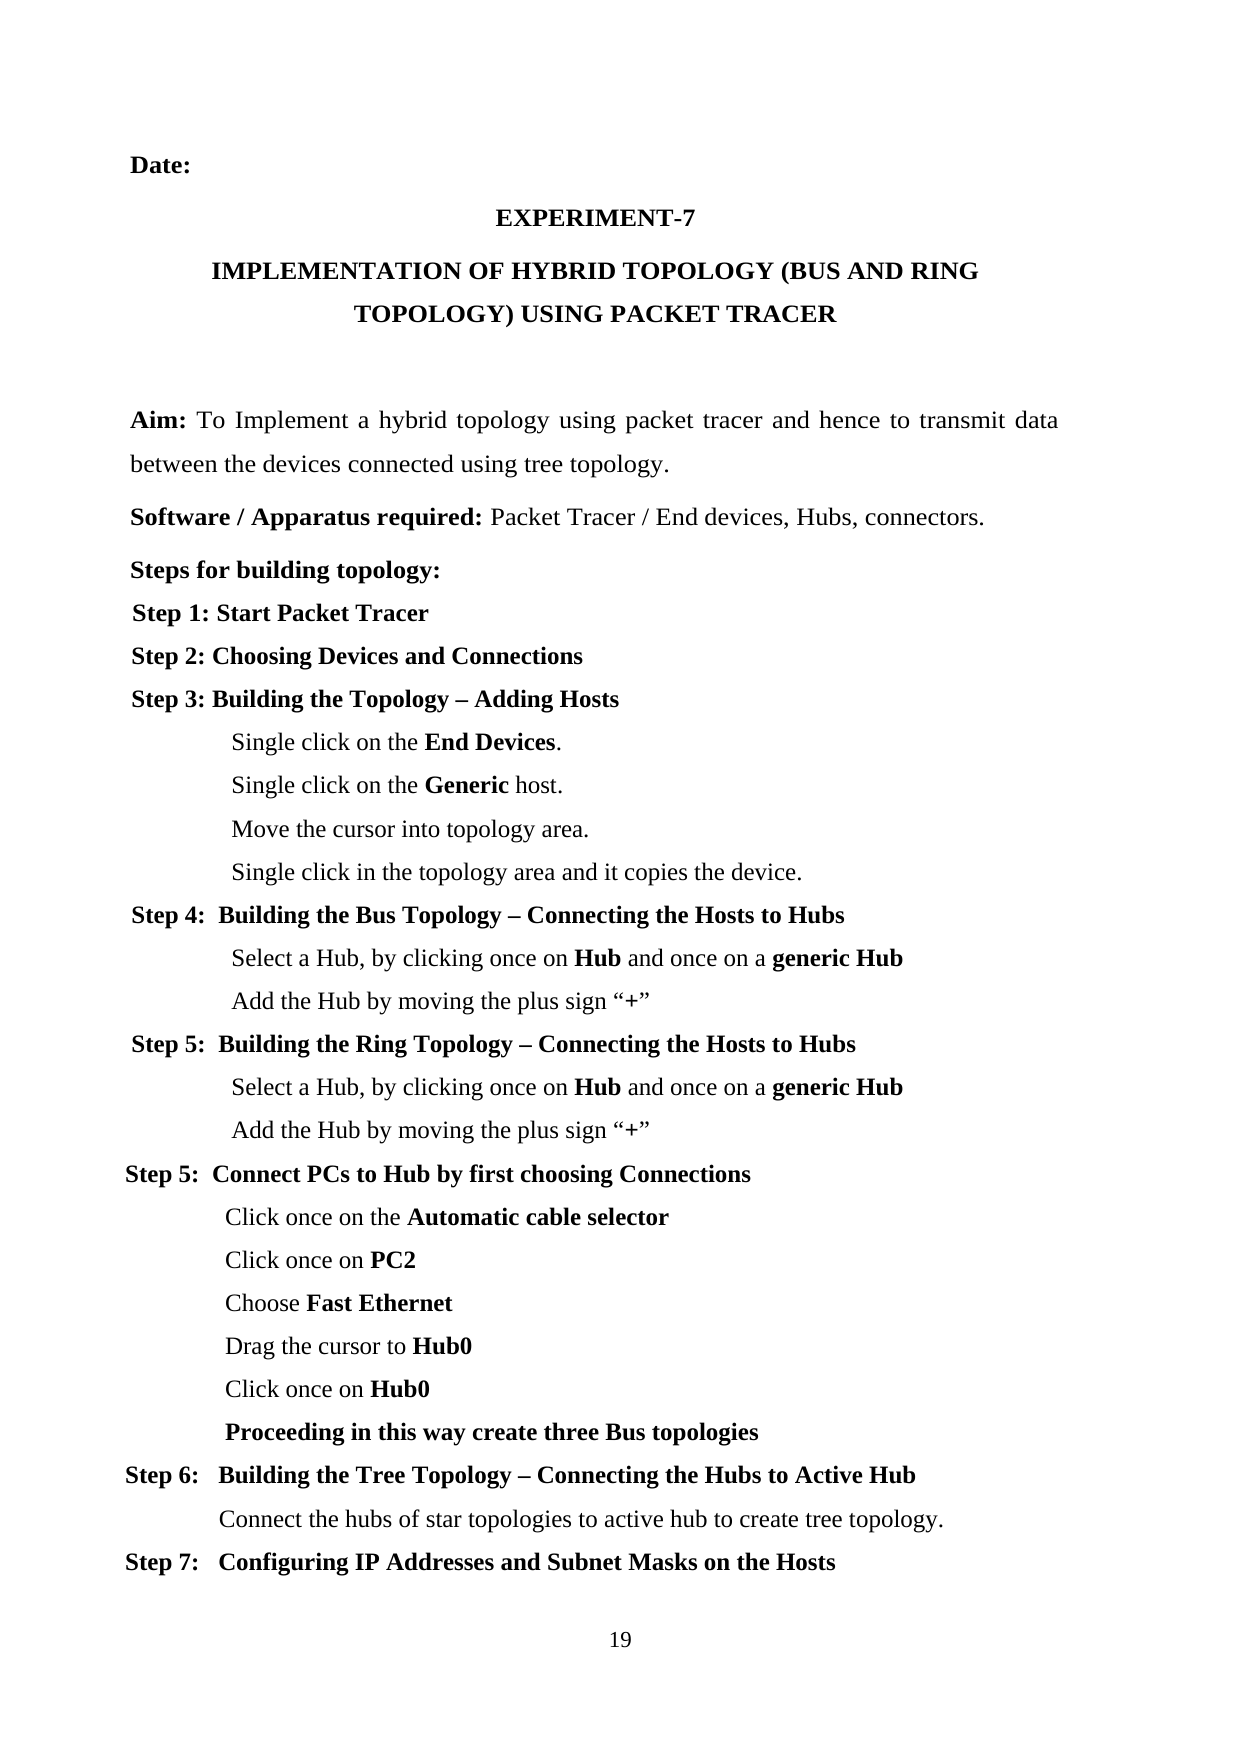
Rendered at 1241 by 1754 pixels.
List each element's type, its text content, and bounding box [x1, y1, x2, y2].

text Single click on the End Devices. [112, 727, 1128, 756]
text Proceeding in this way create three Bus topologies [112, 1417, 1128, 1446]
text Aim: To Implement a hybrid topology using packet tracer and hence to transmit data between the devices connected using tree topology. [130, 406, 1061, 477]
text Connect the hubs of star topologies to active hub to create tree topology. [112, 1504, 1128, 1532]
text Select a Hub, by clicking once on Hub and once on a generic Hub [112, 1072, 1128, 1101]
text Move the cursor into topology area. [112, 814, 1128, 842]
text Select a Hub, by clicking once on Hub and once on a generic Hub [112, 943, 1128, 972]
text Step 3: Building the Topology – Adding Hosts [112, 684, 1128, 713]
text Single click in the topology area and it copies the device. [112, 857, 1128, 886]
text Step 2: Choosing Devices and Connections [112, 641, 1128, 670]
text Step 1: Start Packet Tracer [112, 598, 1128, 627]
text EXPERIMENT-7 [130, 203, 1061, 232]
text Step 5: Building the Ring Topology – Connecting the Hosts to Hubs [112, 1029, 1128, 1058]
text Step 5: Connect PCs to Hub by first choosing Connections [112, 1159, 1128, 1187]
text Software / Apparatus required: Packet Tracer / End devices, Hubs, connectors. [130, 502, 1061, 531]
text Click once on the Automatic cable selector [112, 1202, 1128, 1231]
text Step 7: Configuring IP Addresses and Subnet Masks on the Hosts [112, 1547, 1128, 1576]
text IMPLEMENTATION OF HYBRID TOPOLOGY (BUS AND RING TOPOLOGY) USING PACKET TRACER [130, 256, 1061, 328]
text Drag the cursor to Hub0 [187, 1331, 1128, 1360]
text Date: [130, 150, 1061, 179]
text Single click on the Generic host. [112, 771, 1128, 799]
text Step 4: Building the Bus Topology – Connecting the Hosts to Hubs [112, 900, 1128, 929]
text Click once on Hub0 [112, 1374, 1128, 1403]
text Add the Hub by moving the plus sign “+” [112, 1116, 1128, 1144]
text Add the Hub by moving the plus sign “+” [112, 986, 1128, 1015]
text Choose Fast Ethernet [187, 1288, 1128, 1317]
text Steps for building topology: [130, 555, 1061, 584]
text Click once on PC2 [187, 1245, 1128, 1274]
text Step 6: Building the Tree Topology – Connecting the Hubs to Active Hub [112, 1461, 1128, 1489]
